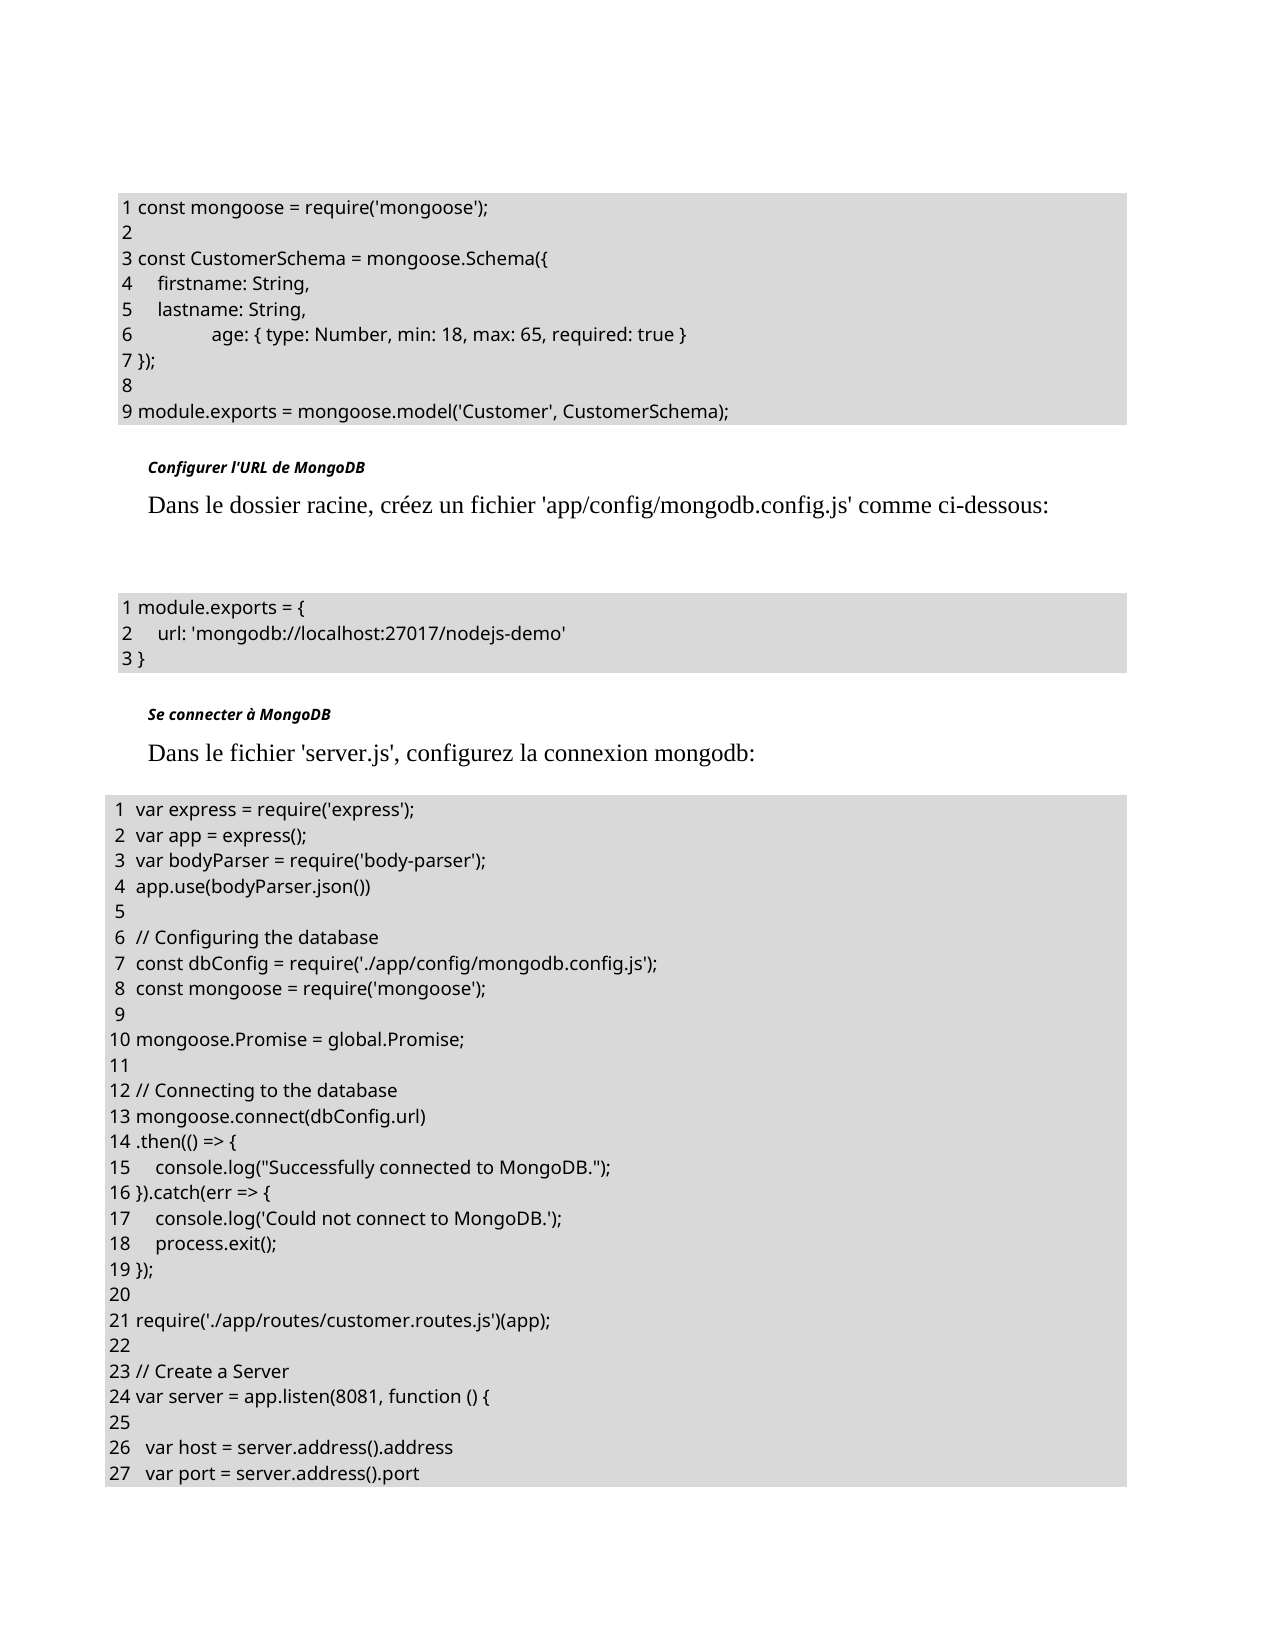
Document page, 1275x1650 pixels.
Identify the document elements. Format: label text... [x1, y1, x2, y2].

text Dans le fichier 'server.js', configurez la connexion mongodb: [148, 738, 1127, 766]
table_header module.exports = { url: 'mongodb://localhost:27017/nodejs-demo' } [136, 593, 1127, 673]
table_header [134, 795, 1127, 1487]
table_header const mongoose = require('mongoose'); const CustomerSchema = mongoose.Schema({ firstname: String, lastname: String, age: { type: Number, min: 18, max: 65, required: true } }); module.exports = mongoose.model('Customer', CustomerSchema); [136, 193, 1127, 425]
text Configurer l'URL de MongoDB [148, 457, 1127, 478]
text Se connecter à MongoDB [148, 704, 1127, 725]
text Dans le dossier racine, créez un fichier 'app/config/mongodb.config.js' comme ci-dessous: [148, 490, 1127, 519]
table_header 1 2 3 4 5 6 7 8 9 [118, 193, 136, 425]
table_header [105, 795, 134, 1487]
table_header 1 2 3 [118, 593, 136, 673]
